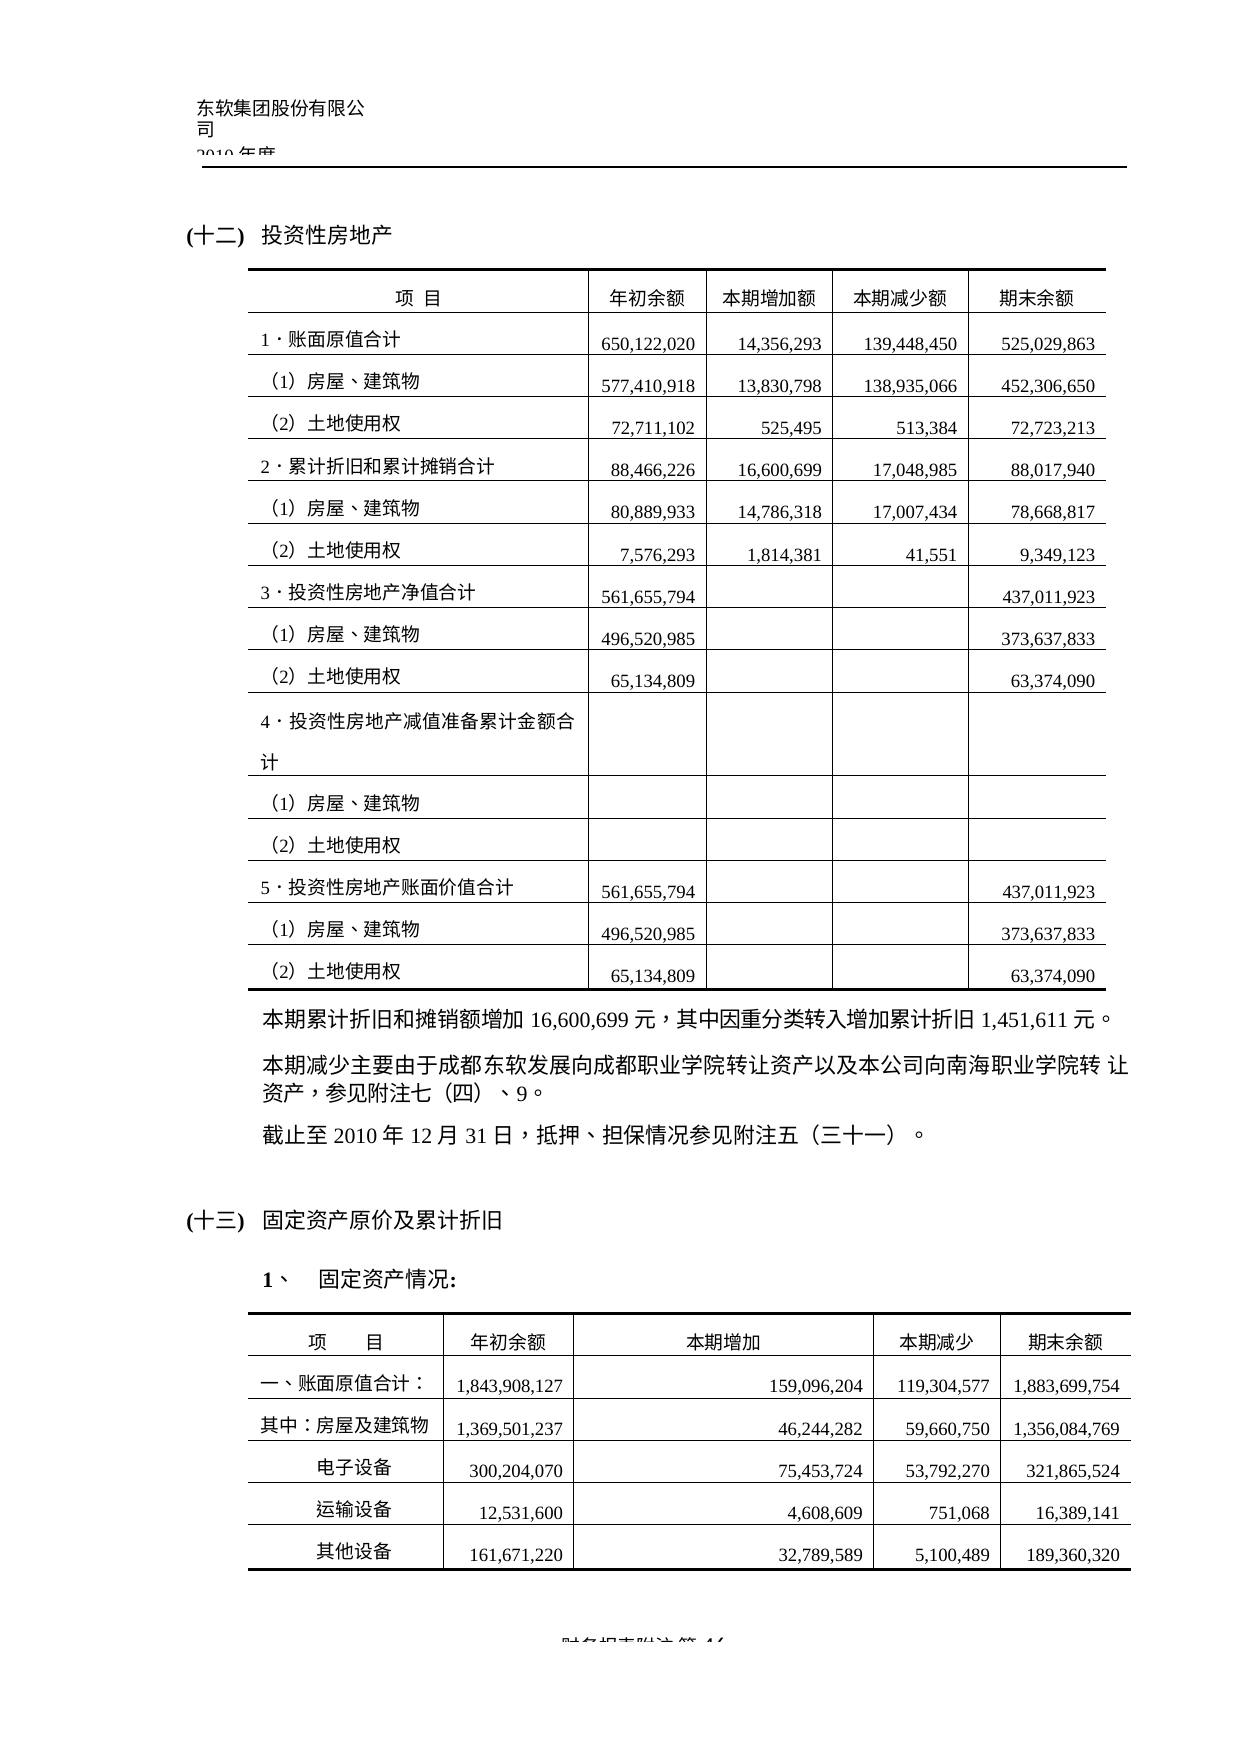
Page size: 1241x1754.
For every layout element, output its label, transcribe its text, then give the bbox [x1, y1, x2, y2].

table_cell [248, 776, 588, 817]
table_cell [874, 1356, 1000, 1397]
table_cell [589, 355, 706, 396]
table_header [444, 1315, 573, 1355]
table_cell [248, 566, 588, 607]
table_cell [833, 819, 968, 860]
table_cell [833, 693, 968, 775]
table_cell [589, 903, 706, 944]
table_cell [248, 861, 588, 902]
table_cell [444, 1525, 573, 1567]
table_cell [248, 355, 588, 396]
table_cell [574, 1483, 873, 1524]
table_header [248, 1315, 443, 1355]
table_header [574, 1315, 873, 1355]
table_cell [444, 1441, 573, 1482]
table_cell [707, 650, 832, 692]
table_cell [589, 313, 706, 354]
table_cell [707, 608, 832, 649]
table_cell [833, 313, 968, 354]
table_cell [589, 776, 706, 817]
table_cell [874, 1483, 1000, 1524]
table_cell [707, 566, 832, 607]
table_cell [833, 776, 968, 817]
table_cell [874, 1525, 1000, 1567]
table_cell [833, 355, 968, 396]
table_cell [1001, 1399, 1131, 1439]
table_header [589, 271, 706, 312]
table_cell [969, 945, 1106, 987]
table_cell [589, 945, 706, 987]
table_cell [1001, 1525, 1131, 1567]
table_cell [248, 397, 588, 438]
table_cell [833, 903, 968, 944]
text 本期减少主要由于成都东软发展向成都职业学院转让资产以及本公司向南海职业学院转 让资产，参见附注七（四）、9。 [262, 1051, 1148, 1107]
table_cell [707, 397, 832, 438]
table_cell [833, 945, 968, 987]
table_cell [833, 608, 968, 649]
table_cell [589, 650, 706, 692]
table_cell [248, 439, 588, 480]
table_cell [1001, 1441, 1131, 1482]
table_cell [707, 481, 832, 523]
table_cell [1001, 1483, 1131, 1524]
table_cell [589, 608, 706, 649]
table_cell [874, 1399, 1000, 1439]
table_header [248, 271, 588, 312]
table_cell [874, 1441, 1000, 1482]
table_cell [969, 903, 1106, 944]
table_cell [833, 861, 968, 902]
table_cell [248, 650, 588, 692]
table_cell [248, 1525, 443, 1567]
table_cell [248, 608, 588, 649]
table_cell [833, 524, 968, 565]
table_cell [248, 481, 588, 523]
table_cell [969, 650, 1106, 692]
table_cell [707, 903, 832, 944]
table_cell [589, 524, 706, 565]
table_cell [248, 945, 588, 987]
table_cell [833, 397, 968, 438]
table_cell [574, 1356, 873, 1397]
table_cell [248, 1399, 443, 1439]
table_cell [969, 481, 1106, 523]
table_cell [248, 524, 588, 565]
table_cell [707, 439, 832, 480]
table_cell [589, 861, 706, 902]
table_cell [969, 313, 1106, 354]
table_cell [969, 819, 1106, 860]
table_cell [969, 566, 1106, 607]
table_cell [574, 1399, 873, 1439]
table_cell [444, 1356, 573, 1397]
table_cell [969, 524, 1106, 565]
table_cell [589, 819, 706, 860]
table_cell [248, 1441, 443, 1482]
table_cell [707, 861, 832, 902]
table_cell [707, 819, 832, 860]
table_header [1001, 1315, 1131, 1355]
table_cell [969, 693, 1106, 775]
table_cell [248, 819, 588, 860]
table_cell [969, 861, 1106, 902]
text 1、 固定资产情况: [262, 1264, 1148, 1294]
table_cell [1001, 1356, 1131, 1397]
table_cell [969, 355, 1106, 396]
text (十二) 投资性房地产 [186, 220, 1148, 249]
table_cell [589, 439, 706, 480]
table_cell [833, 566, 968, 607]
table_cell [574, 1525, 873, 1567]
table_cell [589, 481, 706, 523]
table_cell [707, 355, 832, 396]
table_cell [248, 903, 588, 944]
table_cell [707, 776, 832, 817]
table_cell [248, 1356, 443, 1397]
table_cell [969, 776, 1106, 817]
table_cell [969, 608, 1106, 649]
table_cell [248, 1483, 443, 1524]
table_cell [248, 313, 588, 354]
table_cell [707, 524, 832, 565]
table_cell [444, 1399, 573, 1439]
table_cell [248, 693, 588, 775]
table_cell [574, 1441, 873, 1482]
text 本期累计折旧和摊销额增加 16,600,699 元，其中因重分类转入增加累计折旧 1,451,611 元。 [262, 1003, 1148, 1033]
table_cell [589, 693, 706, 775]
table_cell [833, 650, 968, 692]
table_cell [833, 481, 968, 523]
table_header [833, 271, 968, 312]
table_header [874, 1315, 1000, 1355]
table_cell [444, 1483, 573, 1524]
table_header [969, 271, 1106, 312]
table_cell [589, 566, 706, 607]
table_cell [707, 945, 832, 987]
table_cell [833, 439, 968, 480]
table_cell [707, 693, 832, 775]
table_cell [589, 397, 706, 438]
text (十三) 固定资产原价及累计折旧 [186, 1205, 1148, 1235]
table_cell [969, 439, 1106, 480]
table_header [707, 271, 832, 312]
text 截止至 2010 年 12 月 31 日，抵押、担保情况参见附注五（三十一）。 [262, 1121, 1148, 1150]
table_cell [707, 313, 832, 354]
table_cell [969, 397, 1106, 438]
